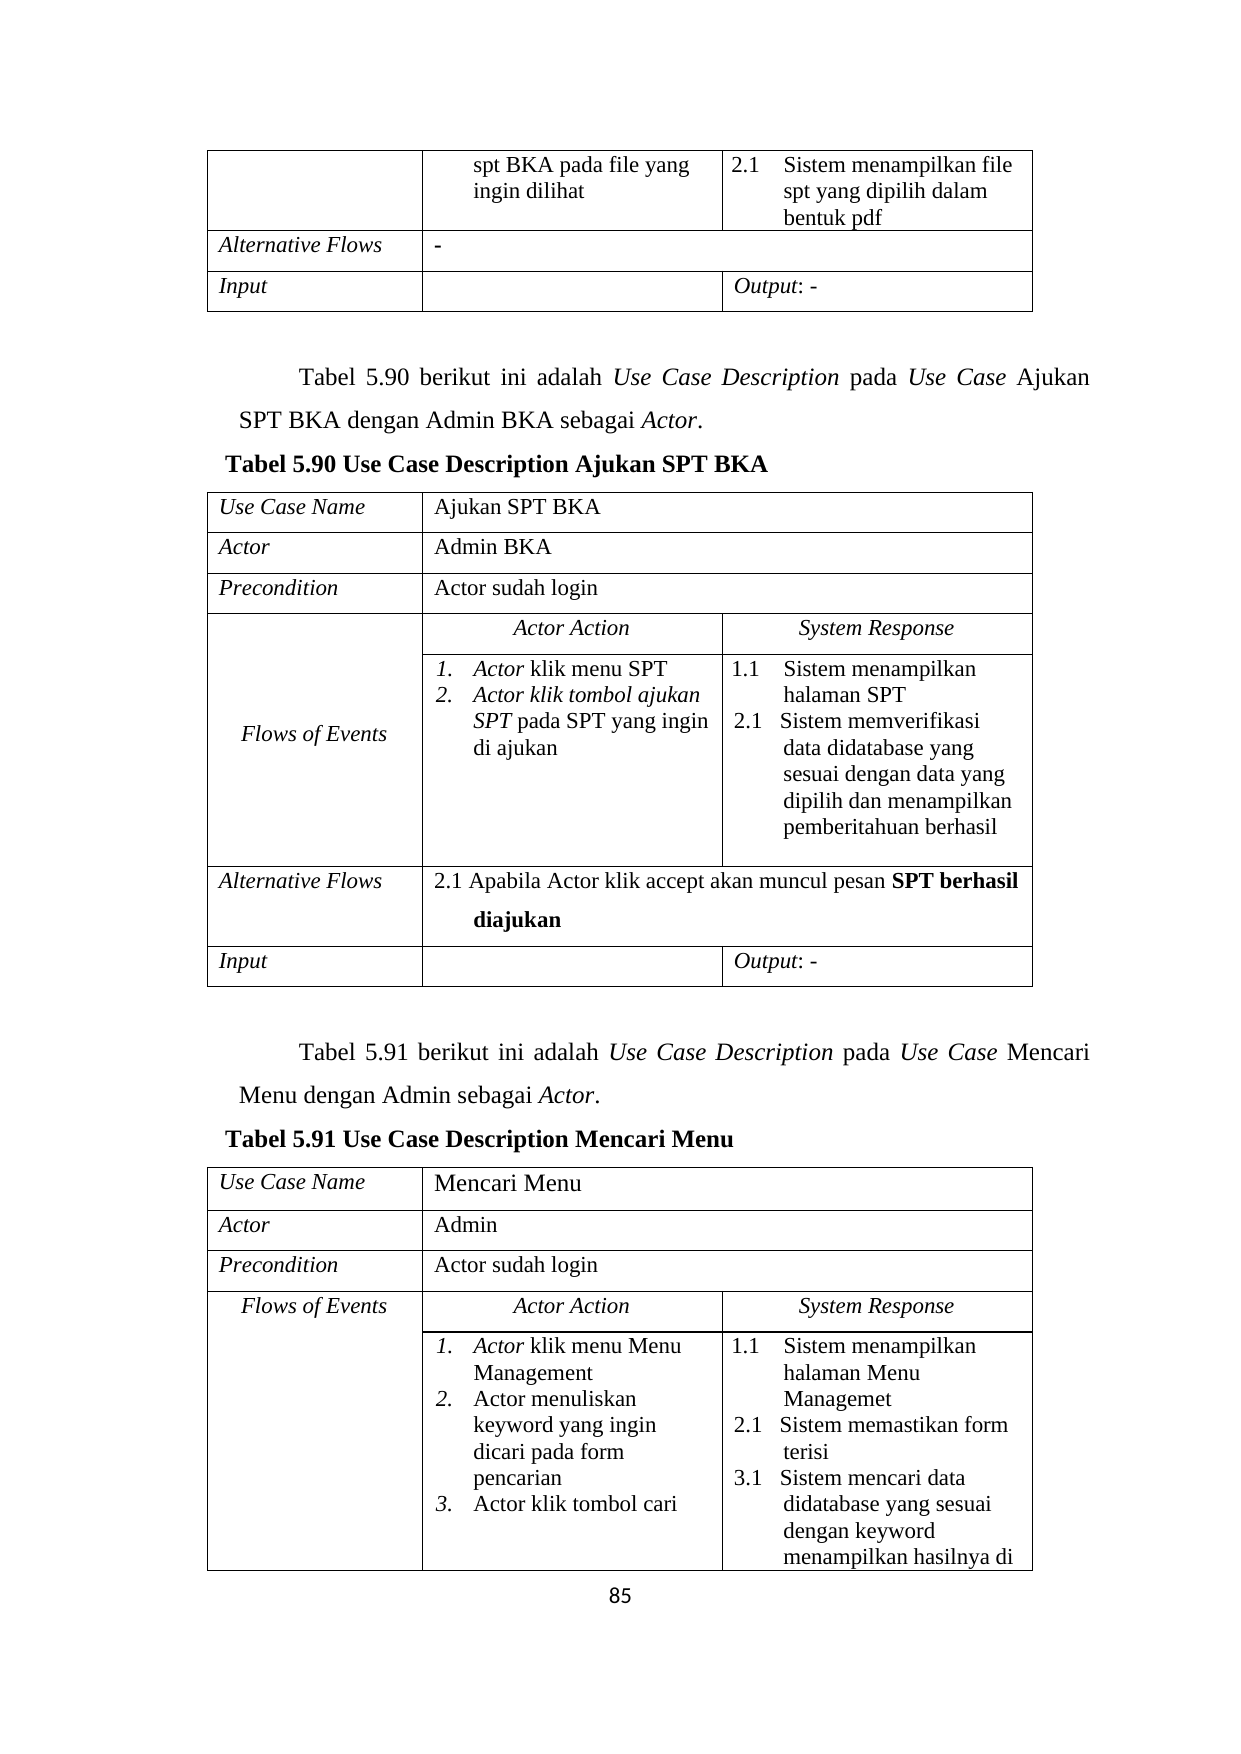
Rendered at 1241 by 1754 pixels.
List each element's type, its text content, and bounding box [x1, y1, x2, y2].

table_cell Flows of Events [208, 614, 422, 866]
table_cell Precondition [208, 1251, 422, 1291]
table_cell System Response [723, 614, 1032, 654]
table_cell Actor Action [423, 614, 722, 654]
table_cell [423, 272, 722, 311]
table_cell Actor sudah login [423, 1251, 1032, 1291]
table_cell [423, 151, 722, 230]
table_cell [423, 947, 722, 986]
table_cell 2.1 Apabila Actor klik accept akan muncul pesan SPT berhasil diajukan [423, 867, 1032, 946]
table_cell Sistem menampilkan halaman SPT 2.1 Sistem memverifikasi data didatabase yang sesuai dengan data yang dipilih dan menampilkan pemberitahuan berhasil [723, 655, 1032, 866]
text Tabel 5.91 Use Case Description Mencari Menu [225, 1124, 1090, 1152]
text Tabel 5.91 berikut ini adalah Use Case Description pada Use Case Mencari Menu dengan Admin sebagai Actor. [239, 1037, 1090, 1109]
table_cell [423, 1333, 722, 1569]
text Tabel 5.90 berikut ini adalah Use Case Description pada Use Case Ajukan SPT BKA dengan Admin BKA sebagai Actor. [239, 362, 1090, 434]
table_cell Output: - [723, 947, 1032, 986]
table_cell Alternative Flows [208, 867, 422, 946]
table_cell - [423, 231, 1032, 271]
table_cell Actor [208, 533, 422, 573]
table_cell Flows of Events [208, 1292, 422, 1569]
table_header Use Case Name [208, 1168, 422, 1210]
table_header Ajukan SPT BKA [423, 493, 1032, 532]
table_header Mencari Menu [423, 1168, 1032, 1210]
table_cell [723, 151, 1032, 230]
table_cell Actor sudah login [423, 574, 1032, 613]
table_cell Alternative Flows [208, 231, 422, 271]
table_cell System Response [723, 1292, 1032, 1331]
text Tabel 5.90 Use Case Description Ajukan SPT BKA [225, 449, 1090, 477]
table_cell Actor Action [423, 1292, 722, 1331]
table_cell Actor klik menu SPT Actor klik tombol ajukan SPT pada SPT yang ingin di ajukan [423, 655, 722, 866]
table_cell Actor [208, 1211, 422, 1250]
table_cell Precondition [208, 574, 422, 613]
table_cell Output: - [723, 272, 1032, 311]
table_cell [723, 1333, 1032, 1569]
table_header Use Case Name [208, 493, 422, 532]
table_cell Admin BKA [423, 533, 1032, 573]
table_cell Input [208, 272, 422, 311]
table_cell Input [208, 947, 422, 986]
table_cell Admin [423, 1211, 1032, 1250]
